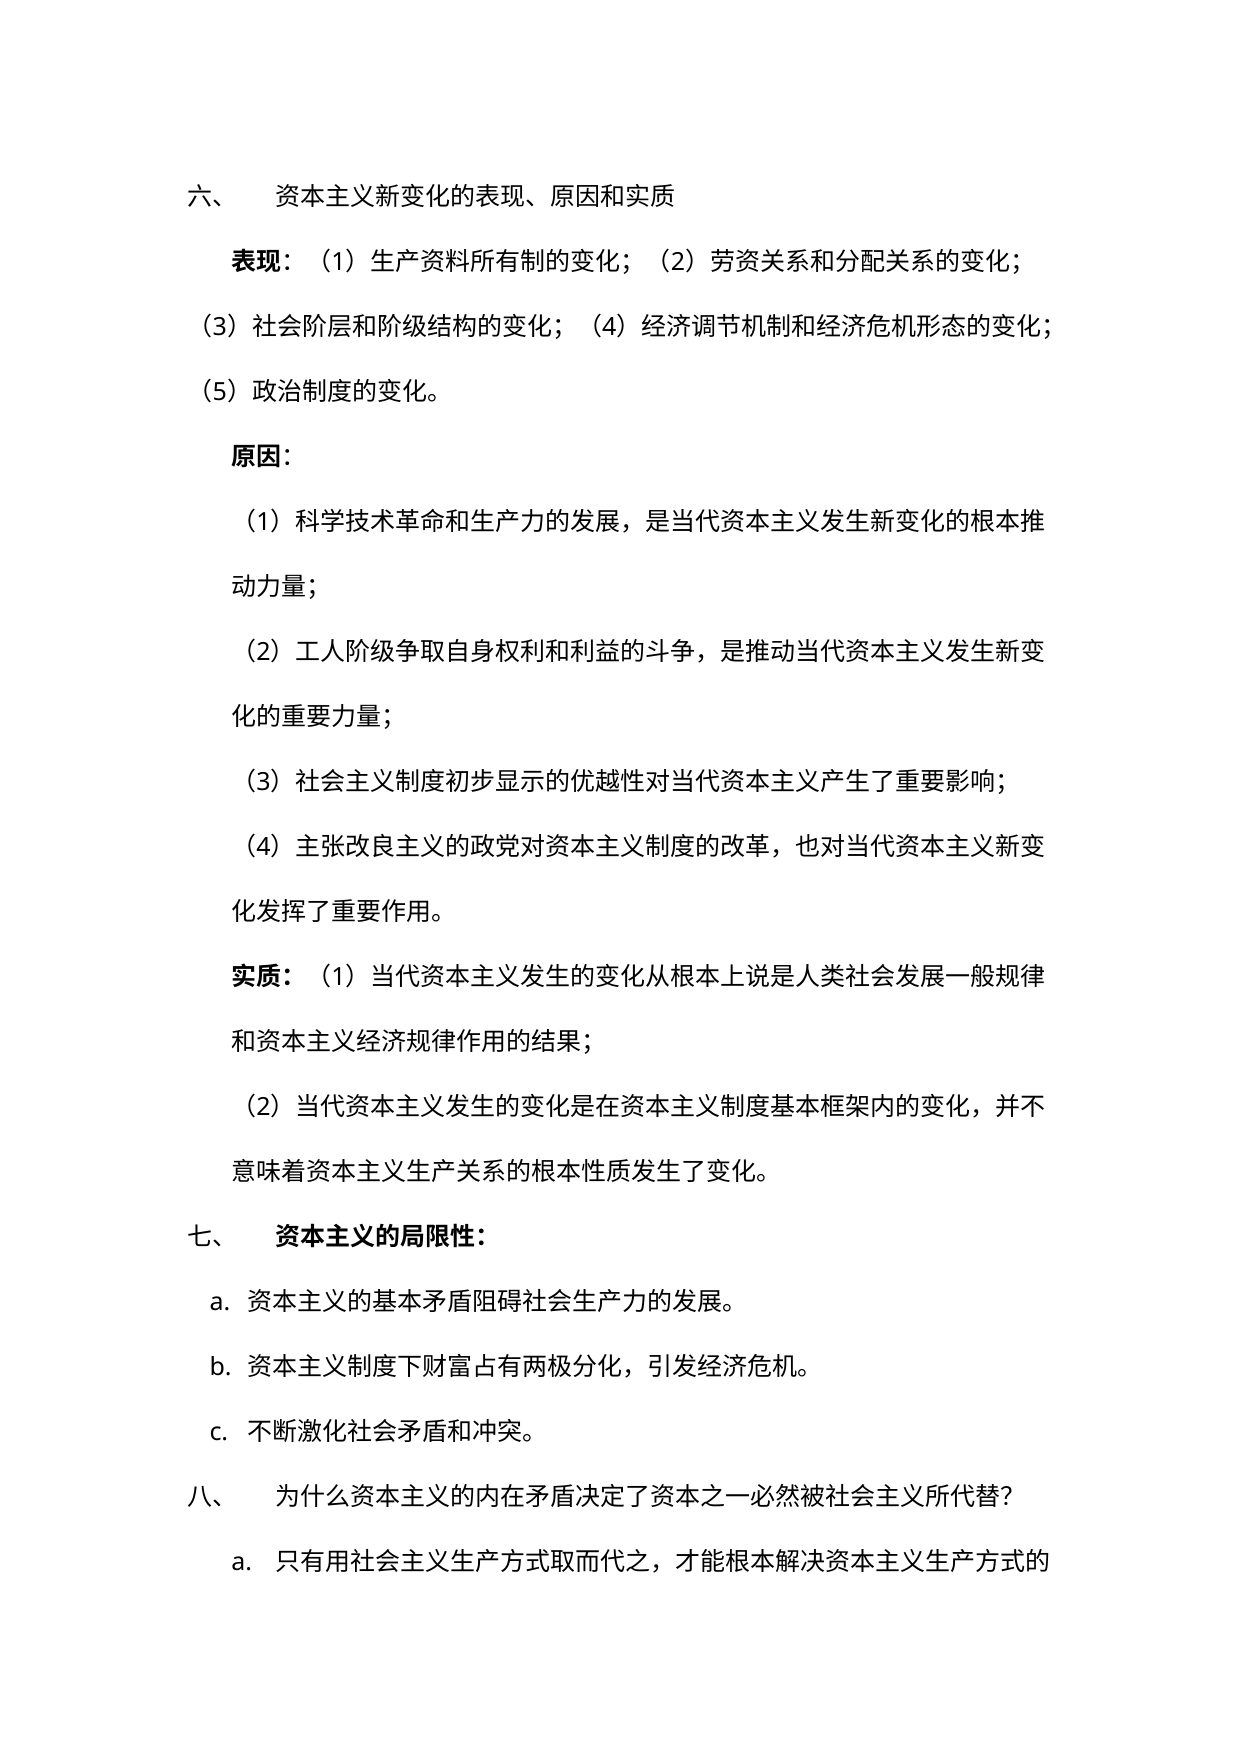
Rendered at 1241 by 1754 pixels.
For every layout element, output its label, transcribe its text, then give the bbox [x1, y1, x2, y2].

list （3）社会阶层和阶级结构的变化；（4）经济调节机制和经济危机形态的变化；（5）政治制度的变化。 [187, 292, 1053, 422]
list （2）工人阶级争取自身权利和利益的斗争，是推动当代资本主义发生新变化的重要力量； [231, 617, 1053, 747]
list 资本主义的局限性： [187, 1202, 1053, 1267]
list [231, 1527, 1053, 1592]
list 资本主义的基本矛盾阻碍社会生产力的发展。 [209, 1267, 1053, 1332]
list 表现：（1）生产资料所有制的变化；（2）劳资关系和分配关系的变化； [231, 227, 1053, 292]
list 资本主义新变化的表现、原因和实质 [187, 162, 1053, 227]
list 为什么资本主义的内在矛盾决定了资本之一必然被社会主义所代替？ [187, 1462, 1053, 1527]
list （4）主张改良主义的政党对资本主义制度的改革，也对当代资本主义新变化发挥了重要作用。 [231, 812, 1053, 942]
list （2）当代资本主义发生的变化是在资本主义制度基本框架内的变化，并不意味着资本主义生产关系的根本性质发生了变化。 [231, 1072, 1053, 1202]
list 原因： [231, 422, 1053, 487]
list 不断激化社会矛盾和冲突。 [209, 1397, 1053, 1462]
list 资本主义制度下财富占有两极分化，引发经济危机。 [209, 1332, 1053, 1397]
list 实质：（1）当代资本主义发生的变化从根本上说是人类社会发展一般规律和资本主义经济规律作用的结果； [231, 942, 1053, 1072]
list （1）科学技术革命和生产力的发展，是当代资本主义发生新变化的根本推动力量； [231, 487, 1053, 617]
list （3）社会主义制度初步显示的优越性对当代资本主义产生了重要影响； [231, 747, 1053, 812]
